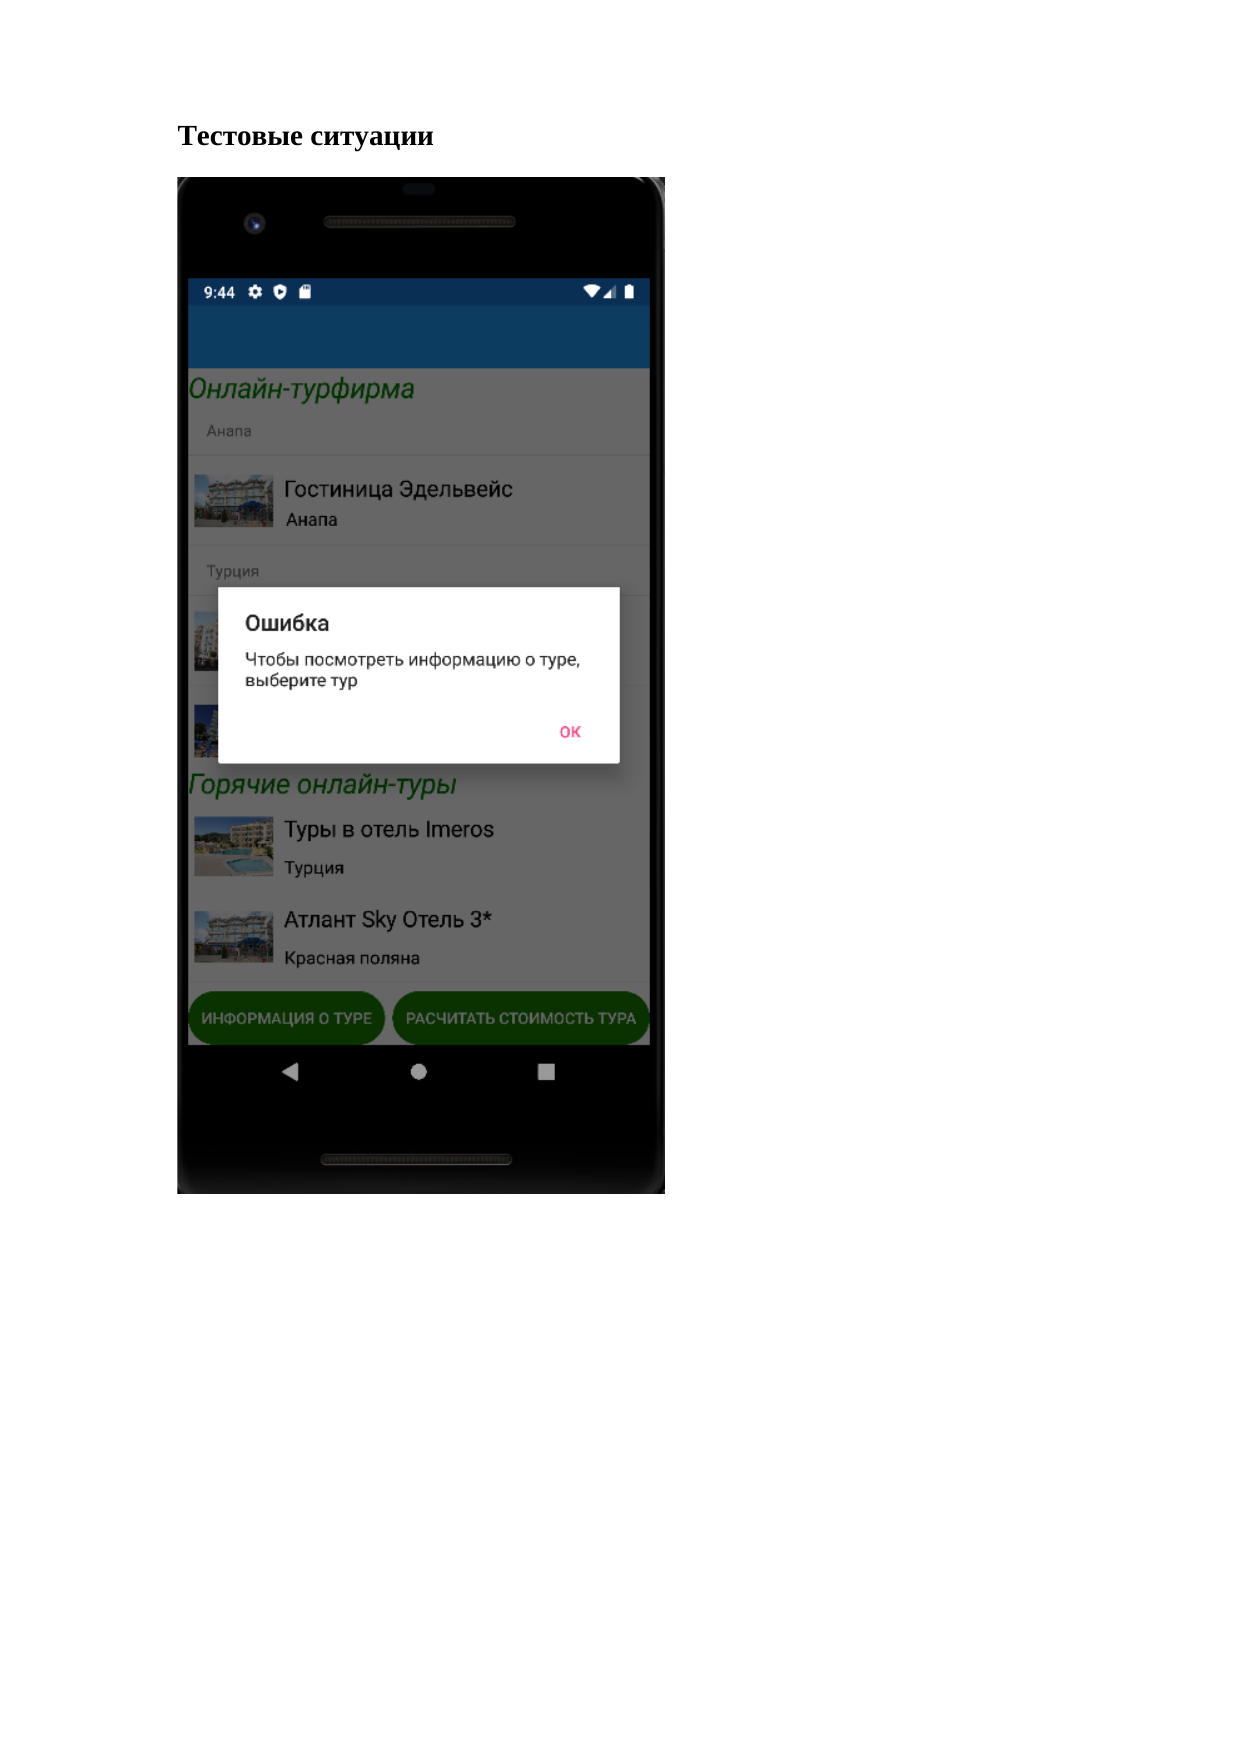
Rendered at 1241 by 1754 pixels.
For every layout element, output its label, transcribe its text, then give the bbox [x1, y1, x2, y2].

picture [177, 177, 665, 1194]
text Тестовые ситуации [177, 118, 1152, 152]
